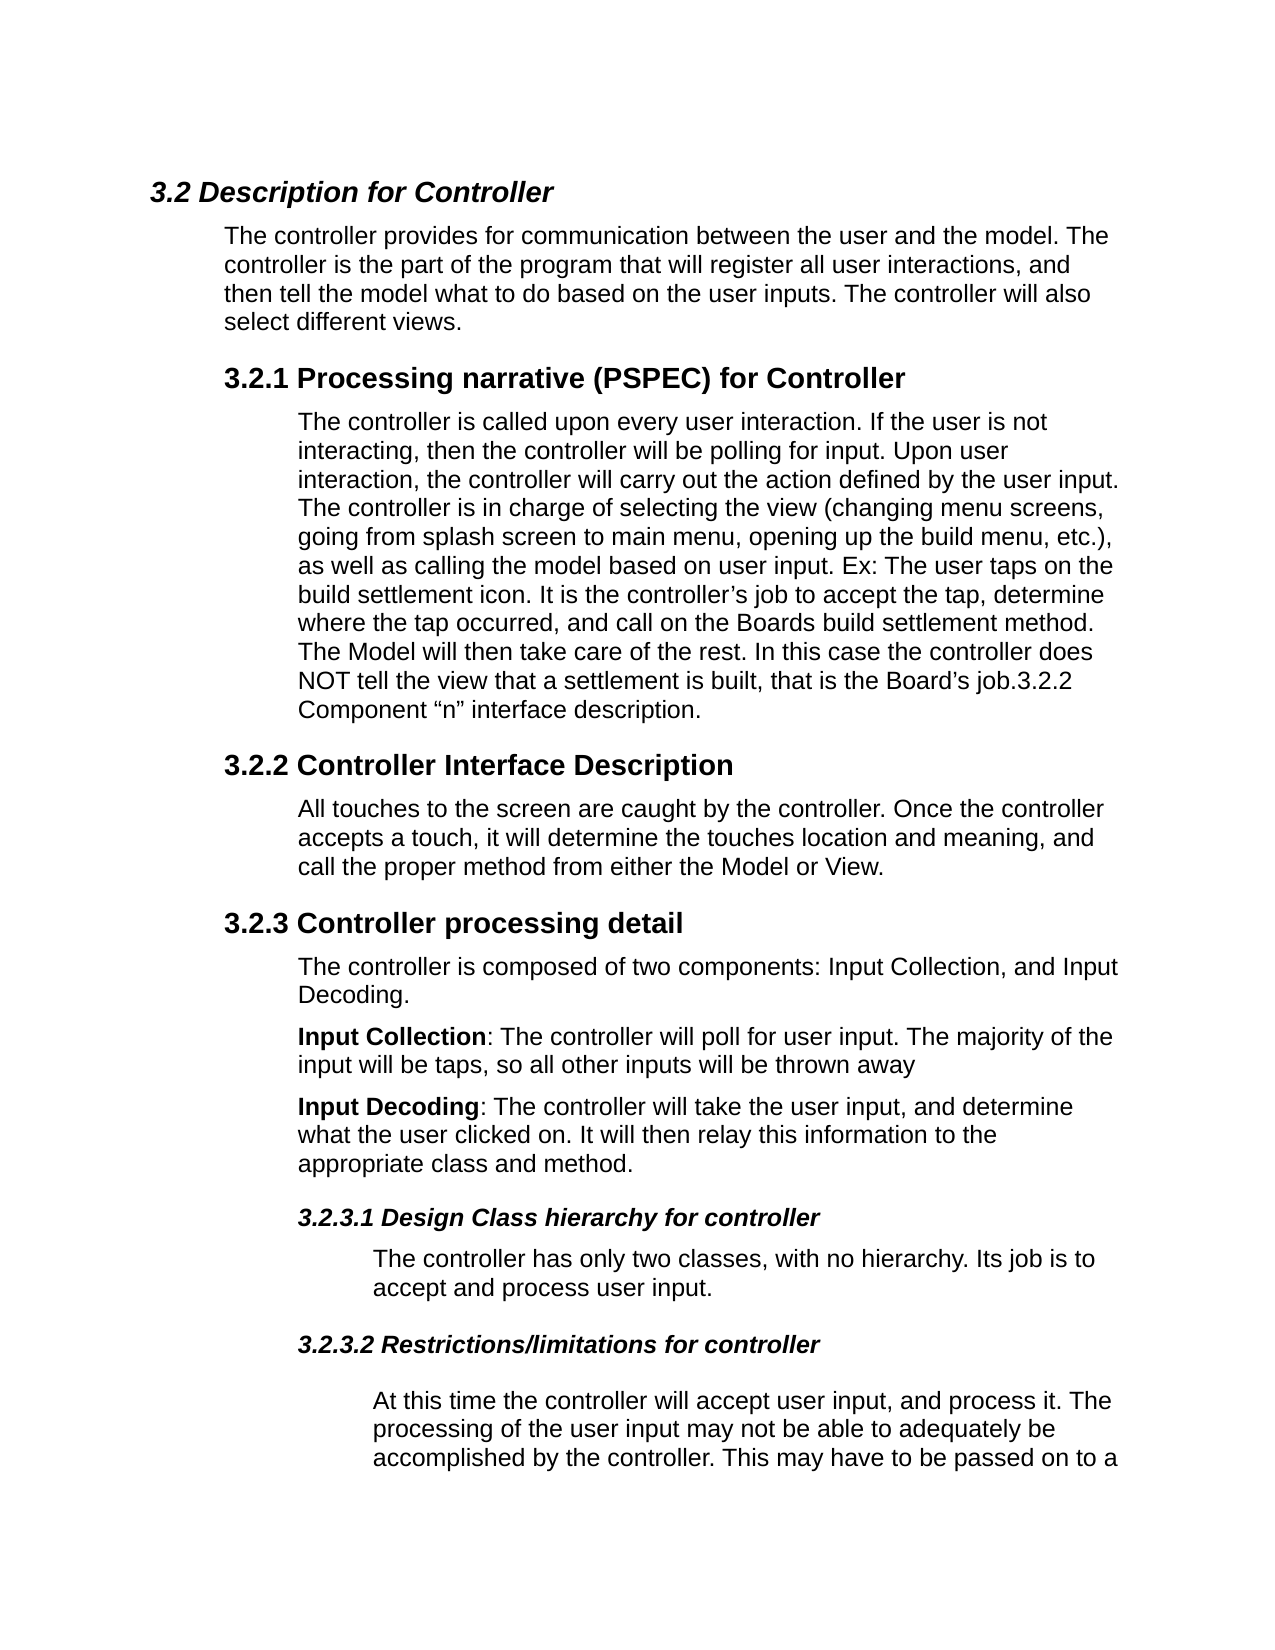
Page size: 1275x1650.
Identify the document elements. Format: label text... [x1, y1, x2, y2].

subtitle 3.2.2 Controller Interface Description [224, 748, 1125, 782]
text The controller provides for communication between the user and the model. The controller is the part of the program that will register all user interactions, and then tell the model what to do based on the user inputs. The controller will also select different views. [224, 221, 1125, 336]
subtitle 3.2 Description for Controller [150, 175, 1125, 208]
text Input Collection: The controller will poll for user input. The majority of the input will be taps, so all other inputs will be thrown away [298, 1022, 1125, 1079]
subtitle 3.2.3 Controller processing detail [224, 906, 1125, 939]
text Input Decoding: The controller will take the user input, and determine what the user clicked on. It will then relay this information to the appropriate class and method. [298, 1092, 1125, 1178]
text The controller is composed of two components: Input Collection, and Input Decoding. [298, 952, 1125, 1009]
text All touches to the screen are caught by the controller. Once the controller accepts a touch, it will determine the touches location and meaning, and call the proper method from either the Model or View. [298, 794, 1125, 881]
text 3.2.3.2 Restrictions/limitations for controller [298, 1327, 1125, 1361]
text The controller is called upon every user interaction. If the user is not interacting, then the controller will be polling for input. Upon user interaction, the controller will carry out the action defined by the user input. The controller is in charge of selecting the view (changing menu screens, going from splash screen to main menu, opening up the build menu, etc.), as well as calling the model based on user input. Ex: The user taps on the build settlement icon. It is the controller’s job to accept the tap, determine where the tap occurred, and call on the Boards build settlement method. The Model will then take care of the rest. In this case the controller does NOT tell the view that a settlement is built, that is the Board’s job.3.2.2 Component “n” interface description. [298, 407, 1125, 723]
text The controller has only two classes, with no hierarchy. Its job is to accept and process user input. [298, 1244, 1125, 1302]
subtitle 3.2.1 Processing narrative (PSPEC) for Controller [224, 361, 1125, 394]
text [298, 1386, 1125, 1472]
subtitle 3.2.3.1 Design Class hierarchy for controller [298, 1203, 1125, 1232]
